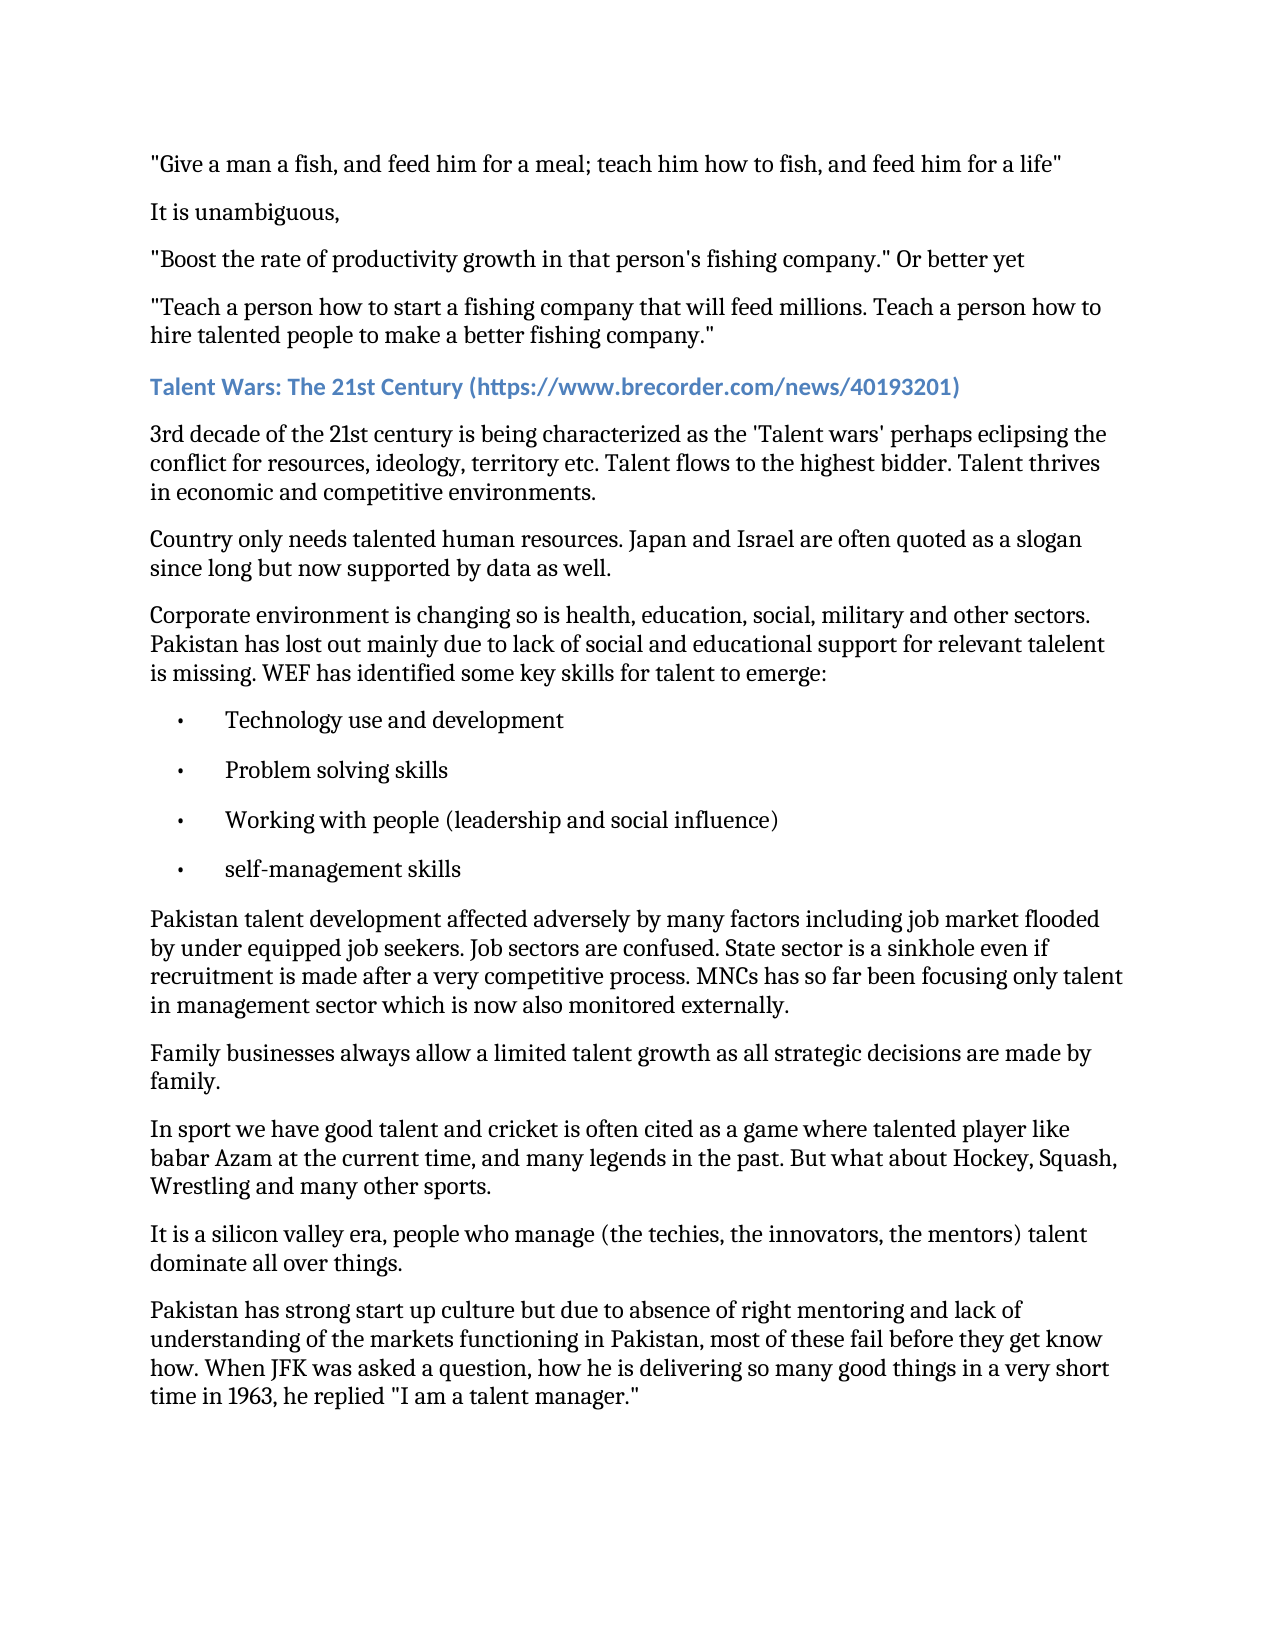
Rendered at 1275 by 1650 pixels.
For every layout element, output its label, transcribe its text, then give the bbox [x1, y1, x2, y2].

text In sport we have good talent and cricket is often cited as a game where talented player like babar Azam at the current time, and many legends in the past. But what about Hockey, Squash, Wrestling and many other sports. [150, 1115, 1125, 1201]
list Technology use and development [175, 706, 1125, 735]
text Pakistan has strong start up culture but due to absence of right mentoring and lack of understanding of the markets functioning in Pakistan, most of these fail before they get know how. When JFK was asked a question, how he is delivering so many good things in a very short time in 1963, he replied "I am a talent manager." [150, 1296, 1125, 1411]
text "Teach a person how to start a fishing company that will feed millions. Teach a person how to hire talented people to make a better fishing company." [150, 292, 1125, 350]
text It is a silicon valley era, people who manage (the techies, the innovators, the mentors) talent dominate all over things. [150, 1220, 1125, 1277]
text "Give a man a fish, and feed him for a meal; teach him how to fish, and feed him for a life" [150, 150, 1125, 179]
text Corporate environment is changing so is health, education, social, military and other sectors. Pakistan has lost out mainly due to lack of social and educational support for relevant talelent is missing. WEF has identified some key skills for talent to emerge: [150, 601, 1125, 688]
text Pakistan talent development affected adversely by many factors including job market flooded by under equipped job seekers. Job sectors are confused. State sector is a sinkhole even if recruitment is made after a very competitive process. MNCs has so far been focusing only talent in management sector which is now also monitored externally. [150, 905, 1125, 1020]
list Problem solving skills [175, 756, 1125, 785]
text "Boost the rate of productivity growth in that person's fishing company." Or better yet [150, 245, 1125, 274]
text 3rd decade of the 21st century is being characterized as the 'Talent wars' perhaps eclipsing the conflict for resources, ideology, territory etc. Talent flows to the highest bidder. Talent thrives in economic and competitive environments. [150, 420, 1125, 506]
text Country only needs talented human resources. Japan and Israel are often quoted as a slogan since long but now supported by data as well. [150, 525, 1125, 583]
text Family businesses always allow a limited talent growth as all strategic decisions are made by family. [150, 1038, 1125, 1096]
subtitle Talent Wars: The 21st Century (https://www.brecorder.com/news/40193201) [150, 371, 1125, 401]
text It is unambiguous, [150, 197, 1125, 226]
list self-management skills [175, 855, 1125, 884]
list Working with people (leadership and social influence) [175, 806, 1125, 834]
